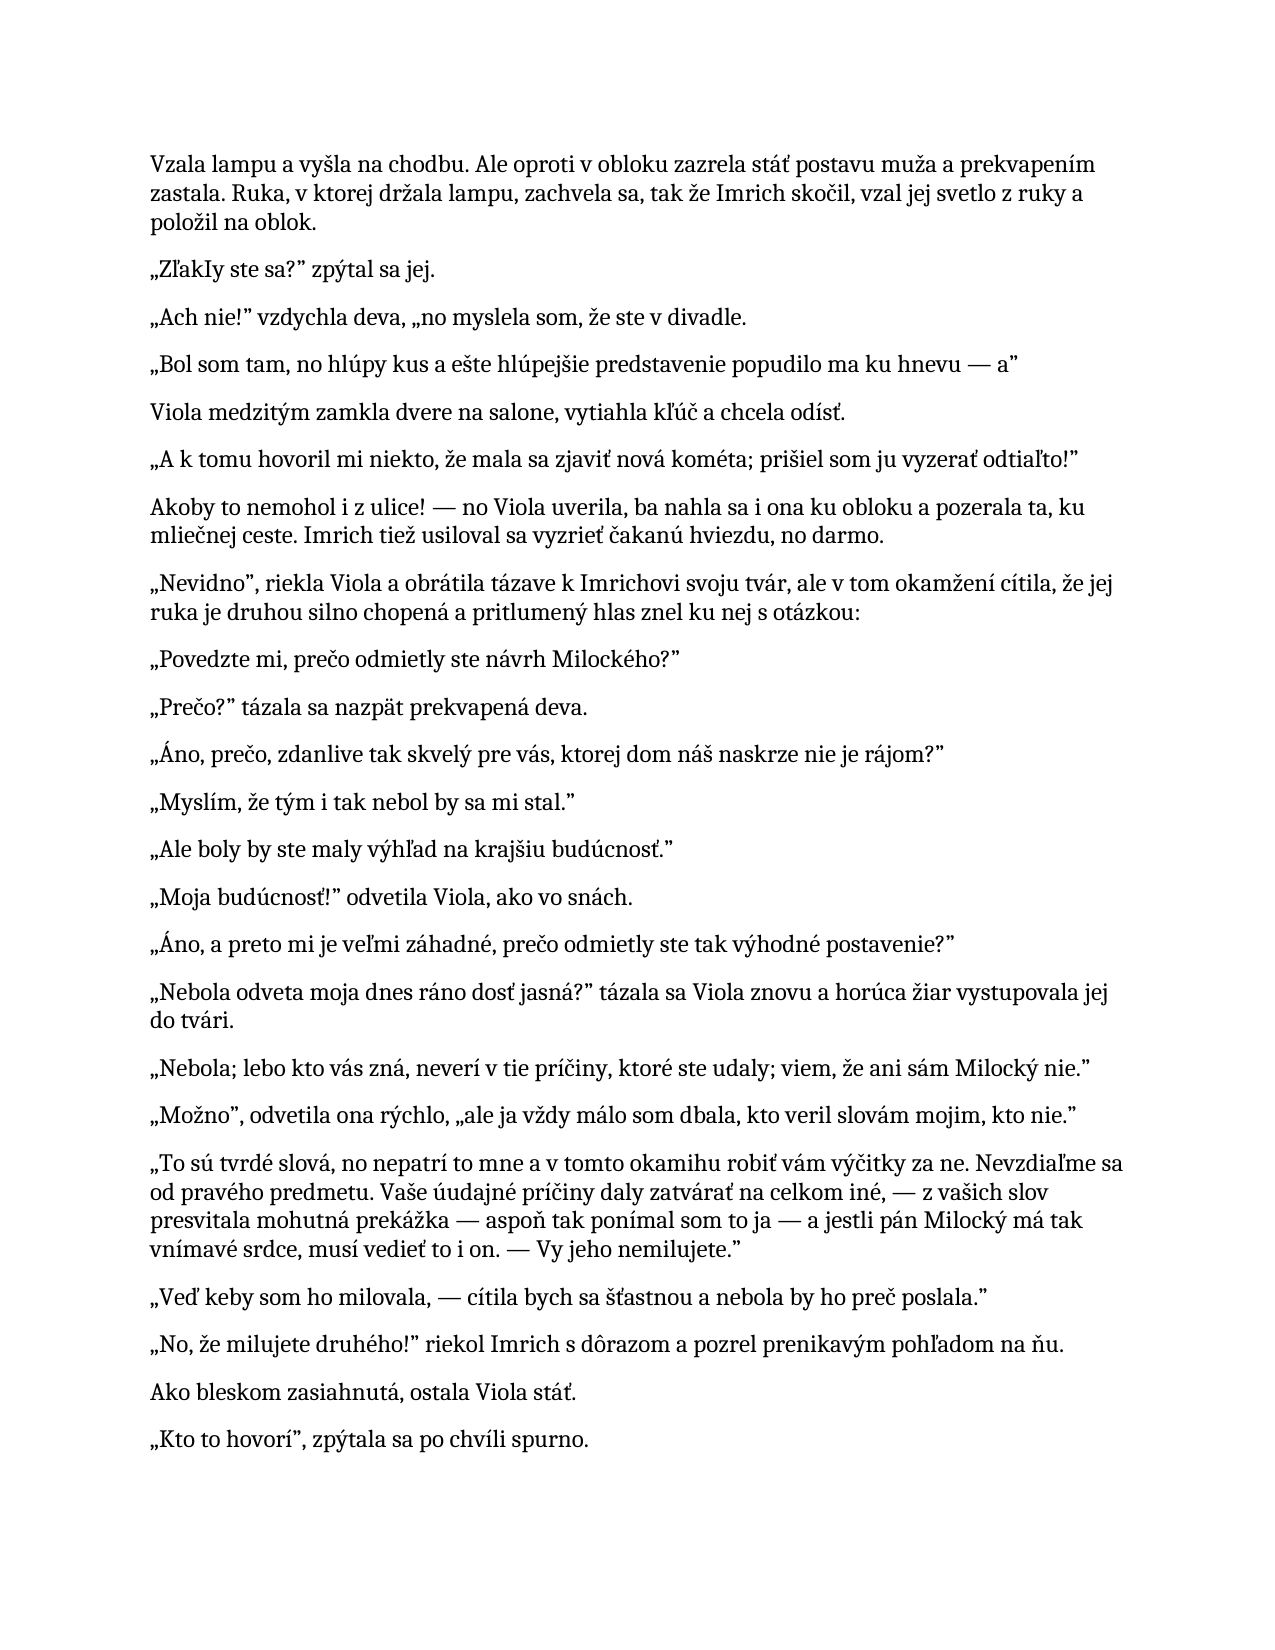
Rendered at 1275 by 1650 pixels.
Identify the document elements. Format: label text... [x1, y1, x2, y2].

text „Prečo?” tázala sa nazpät prekvapená deva. [150, 692, 1125, 721]
text „Ale boly by ste maly výhľad na krajšiu budúcnosť.” [150, 835, 1125, 864]
text „Bol som tam, no hlúpy kus a ešte hlúpejšie predstavenie popudilo ma ku hnevu — a” [150, 350, 1125, 379]
text „Moja budúcnosť!” odvetila Viola, ako vo snách. [150, 882, 1125, 911]
text „A k tomu hovoril mi niekto, že mala sa zjaviť nová kométa; prišiel som ju vyzerať odtiaľto!” [150, 445, 1125, 474]
text „Myslím, že tým i tak nebol by sa mi stal.” [150, 787, 1125, 816]
text „Veď keby som ho milovala, — cítila bych sa šťastnou a nebola by ho preč poslala.” [150, 1282, 1125, 1311]
text „Áno, a preto mi je veľmi záhadné, prečo odmietly ste tak výhodné postavenie?” [150, 930, 1125, 959]
text Viola medzitým zamkla dvere na salone, vytiahla kľúč a chcela odísť. [150, 397, 1125, 426]
text „ZľakIy ste sa?” zpýtal sa jej. [150, 255, 1125, 284]
text Ako bleskom zasiahnutá, ostala Viola stáť. [150, 1377, 1125, 1406]
text „Povedzte mi, prečo odmietly ste návrh Milockého?” [150, 645, 1125, 674]
text „No, že milujete druhého!” riekol Imrich s dôrazom a pozrel prenikavým pohľadom na ňu. [150, 1330, 1125, 1359]
text „Nebola odveta moja dnes ráno dosť jasná?” tázala sa Viola znovu a horúca žiar vystupovala jej do tvári. [150, 977, 1125, 1035]
text „Áno, prečo, zdanlive tak skvelý pre vás, ktorej dom náš naskrze nie je rájom?” [150, 740, 1125, 769]
text „Možno”, odvetila ona rýchlo, „ale ja vždy málo som dbala, kto veril slovám mojim, kto nie.” [150, 1101, 1125, 1130]
text „Nebola; lebo kto vás zná, neverí v tie príčiny, ktoré ste udaly; viem, že ani sám Milocký nie.” [150, 1054, 1125, 1082]
text „Nevidno”, riekla Viola a obrátila tázave k Imrichovi svoju tvár, ale v tom okamžení cítila, že jej ruka je druhou silno chopená a pritlumený hlas znel ku nej s otázkou: [150, 569, 1125, 626]
text „To sú tvrdé slová, no nepatrí to mne a v tomto okamihu robiť vám výčitky za ne. Nevzdiaľme sa od pravého predmetu. Vaše úudajné príčiny daly zatvárať na celkom iné, — z vašich slov presvitala mohutná prekážka — aspoň tak ponímal som to ja — a jestli pán Milocký má tak vnímavé srdce, musí vedieť to i on. — Vy jeho nemilujete.” [150, 1149, 1125, 1264]
text Vzala lampu a vyšla na chodbu. Ale oproti v obloku zazrela stáť postavu muža a prekvapením zastala. Ruka, v ktorej držala lampu, zachvela sa, tak že Imrich skočil, vzal jej svetlo z ruky a položil na oblok. [150, 150, 1125, 236]
text „Kto to hovorí”, zpýtala sa po chvíli spurno. [150, 1425, 1125, 1454]
text „Ach nie!” vzdychla deva, „no myslela som, že ste v divadle. [150, 302, 1125, 331]
text Akoby to nemohol i z ulice! — no Viola uverila, ba nahla sa i ona ku obloku a pozerala ta, ku mliečnej ceste. Imrich tiež usiloval sa vyzrieť čakanú hviezdu, no darmo. [150, 492, 1125, 550]
